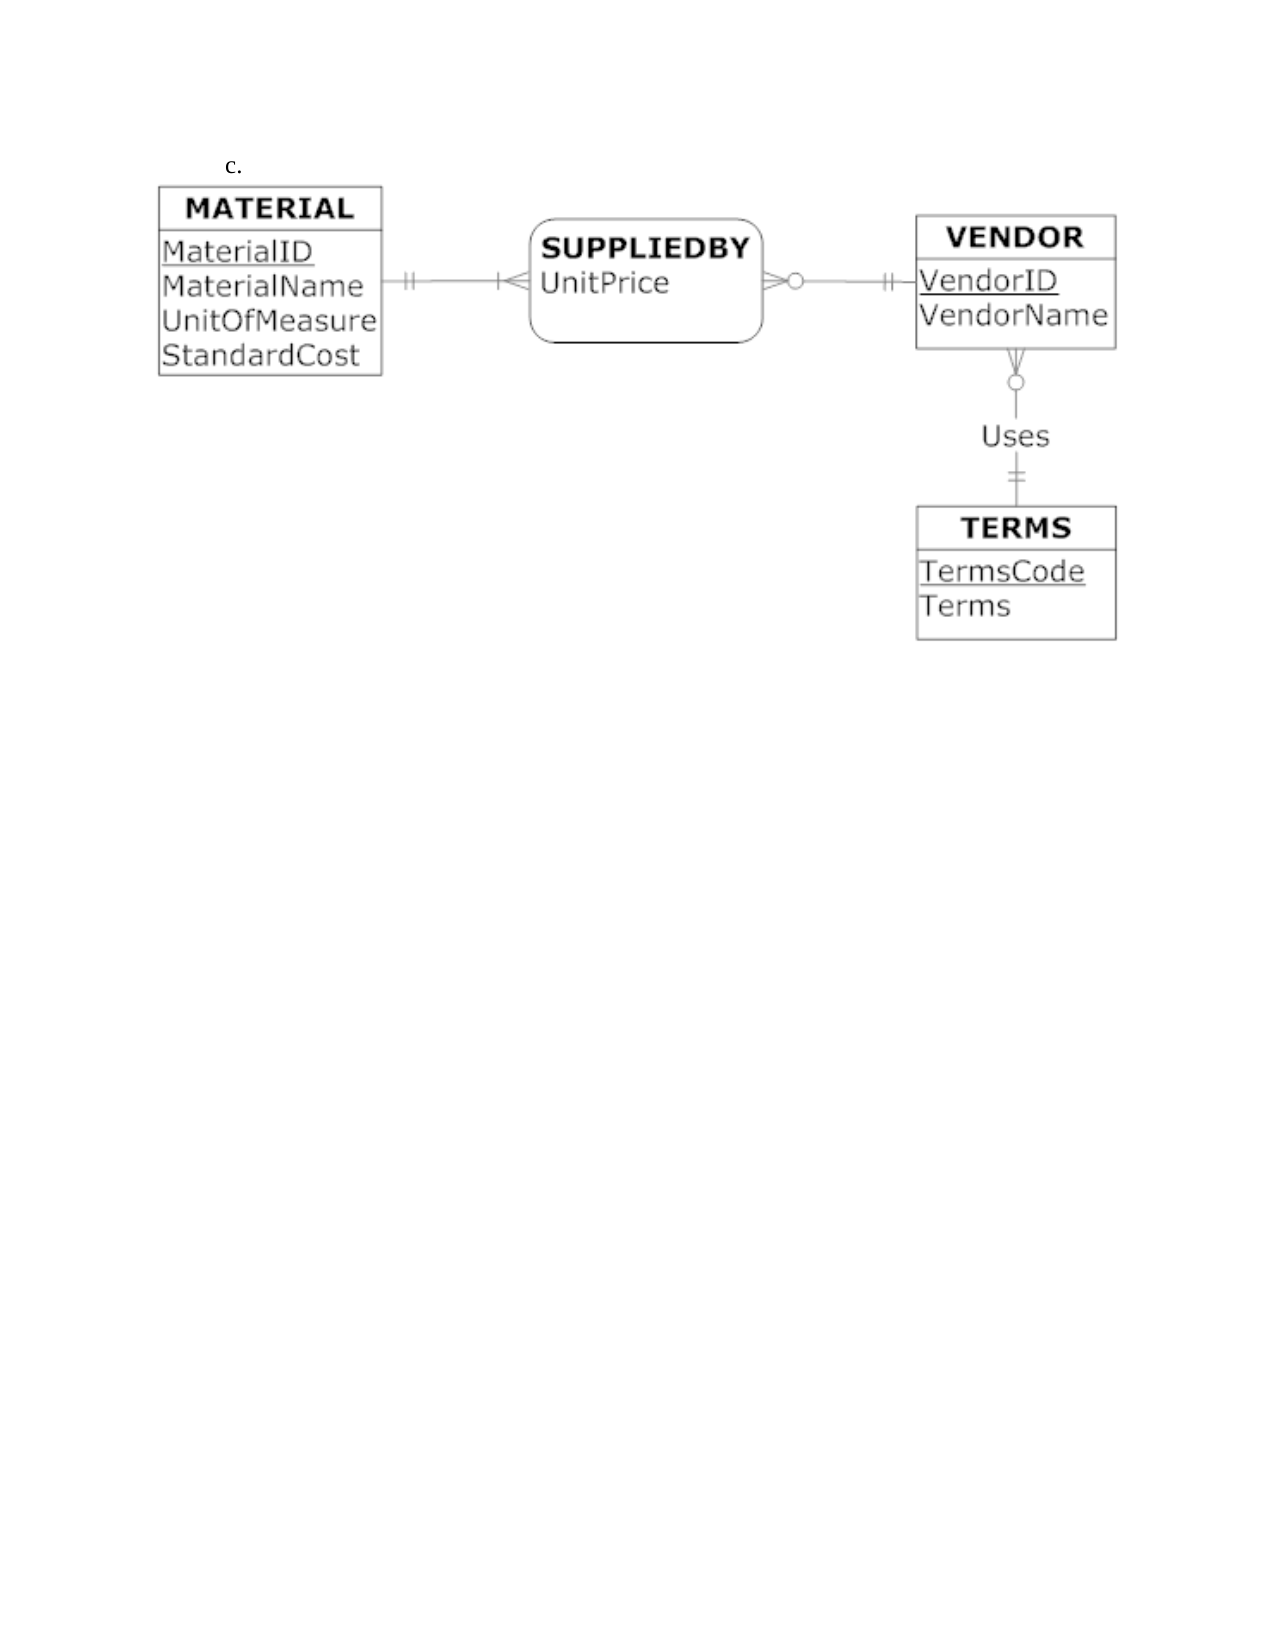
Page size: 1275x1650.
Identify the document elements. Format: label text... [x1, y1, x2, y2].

picture [150, 178, 1124, 648]
list c. [187, 150, 1125, 179]
